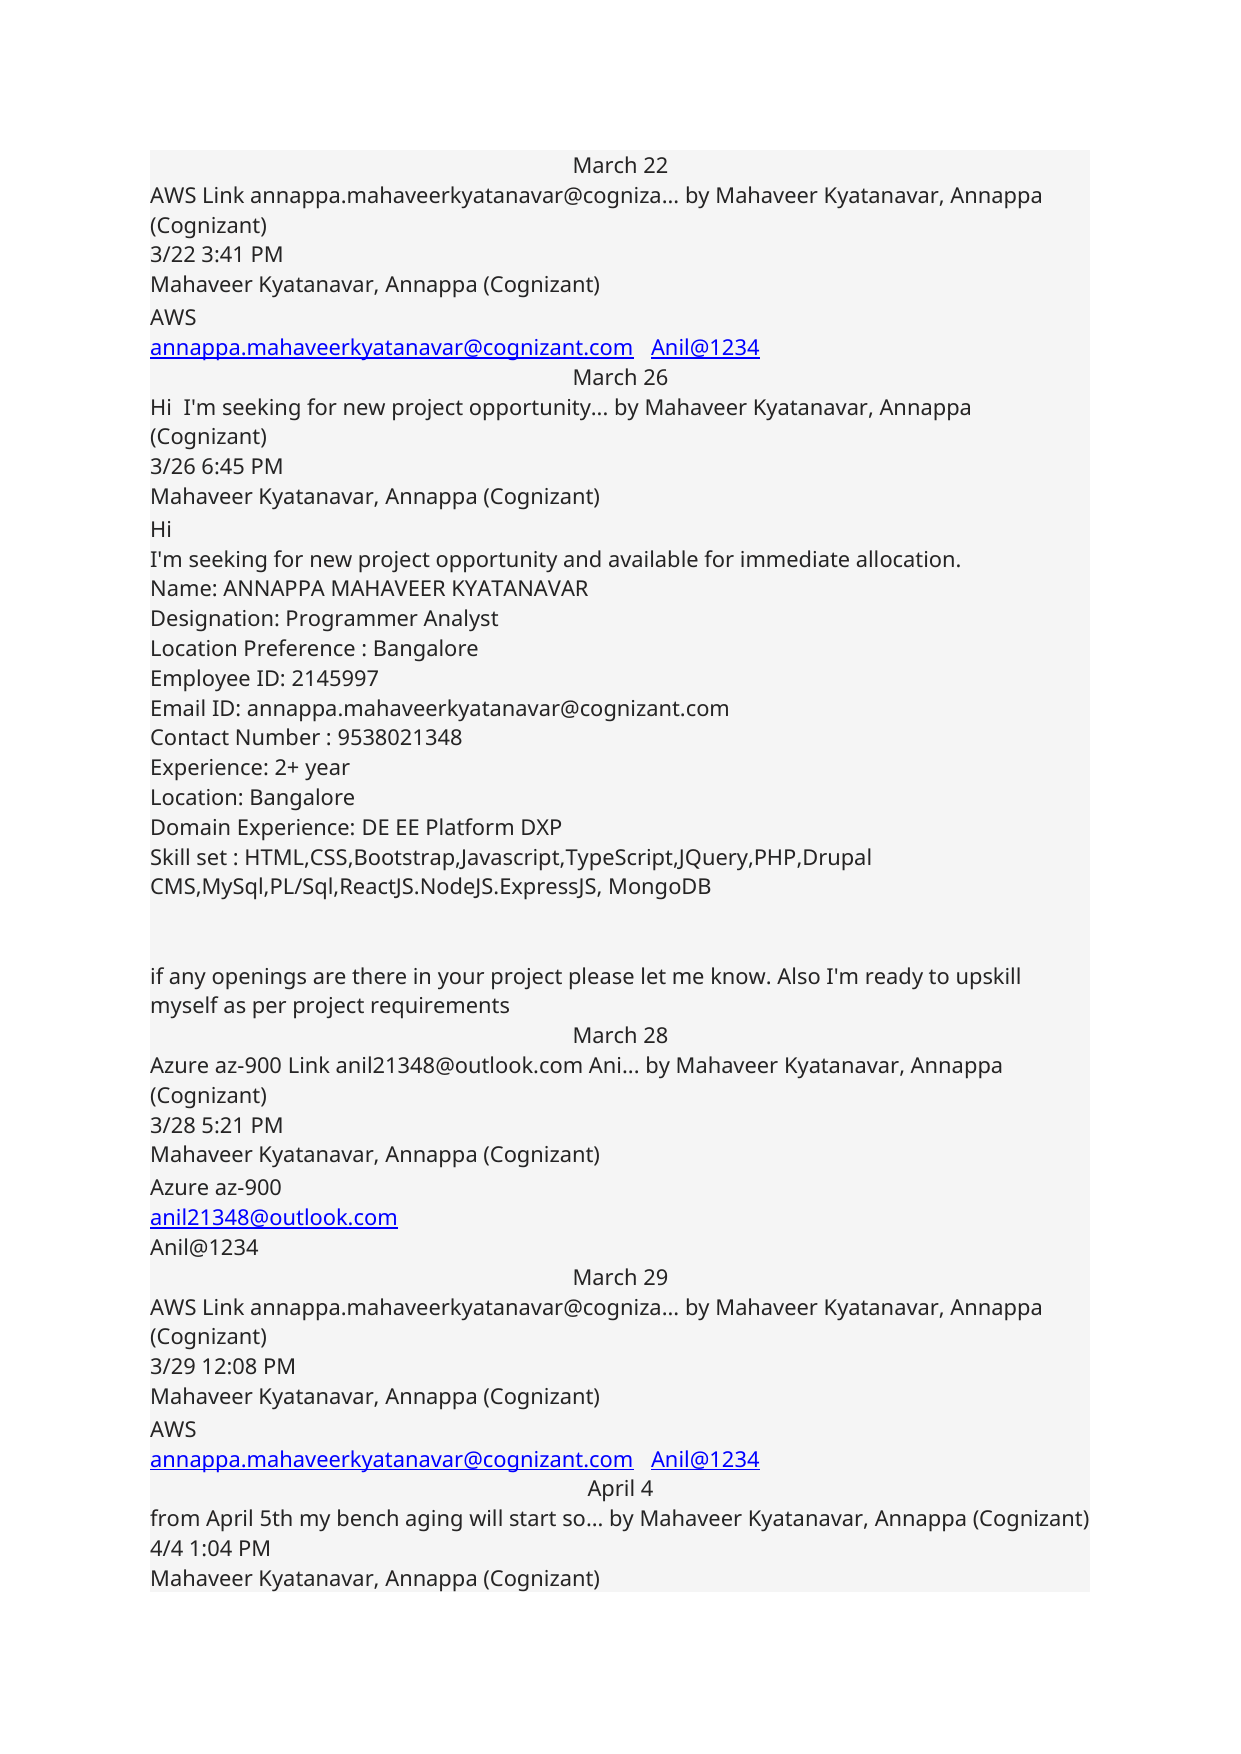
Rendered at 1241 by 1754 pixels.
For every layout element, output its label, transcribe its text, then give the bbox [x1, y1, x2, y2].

text Hi I'm seeking for new project opportunity... by Mahaveer Kyatanavar, Annappa (Cognizant) [150, 391, 1090, 451]
text 3/22 3:41 PM [150, 239, 1090, 269]
text 3/29 12:08 PM [150, 1351, 1090, 1381]
text Name: ANNAPPA MAHAVEER KYATANAVAR [150, 573, 1090, 603]
text Location: Bangalore [150, 782, 1090, 812]
text Mahaveer Kyatanavar, Annappa (Cognizant) [150, 1381, 1090, 1411]
text 3/28 5:21 PM [150, 1109, 1090, 1139]
text annappa.mahaveerkyatanavar@cognizant.com Anil@1234 [150, 1443, 1090, 1473]
text Employee ID: 2145997 [150, 663, 1090, 692]
text March 26 [150, 362, 1090, 391]
text Contact Number : 9538021348 [150, 722, 1090, 752]
text from April 5th my bench aging will start so... by Mahaveer Kyatanavar, Annappa (Cognizant) [150, 1503, 1090, 1533]
text April 4 [150, 1473, 1090, 1503]
text March 29 [150, 1262, 1090, 1291]
text Designation: Programmer Analyst [150, 603, 1090, 633]
text I'm seeking for new project opportunity and available for immediate allocation. [150, 543, 1090, 573]
text Location Preference : Bangalore [150, 633, 1090, 663]
text March 28 [150, 1020, 1090, 1050]
text Mahaveer Kyatanavar, Annappa (Cognizant) [150, 481, 1090, 511]
text Hi [150, 514, 1090, 543]
text if any openings are there in your project please let me know. Also I'm ready to upskill myself as per project requirements [150, 961, 1090, 1020]
text Mahaveer Kyatanavar, Annappa (Cognizant) [150, 1563, 1090, 1592]
text Azure az-900 [150, 1172, 1090, 1202]
text AWS [150, 302, 1090, 332]
text Domain Experience: DE EE Platform DXP [150, 812, 1090, 841]
text Mahaveer Kyatanavar, Annappa (Cognizant) [150, 269, 1090, 299]
text March 22 [150, 150, 1090, 180]
text Azure az-900 Link anil21348@outlook.com Ani... by Mahaveer Kyatanavar, Annappa (Cognizant) [150, 1050, 1090, 1109]
text Experience: 2+ year [150, 752, 1090, 782]
text AWS Link annappa.mahaveerkyatanavar@cogniza... by Mahaveer Kyatanavar, Annappa (Cognizant) [150, 180, 1090, 239]
text 3/26 6:45 PM [150, 451, 1090, 481]
text Anil@1234 [150, 1232, 1090, 1262]
text anil21348@outlook.com [150, 1202, 1090, 1232]
text 4/4 1:04 PM [150, 1533, 1090, 1563]
text Email ID: annappa.mahaveerkyatanavar@cognizant.com [150, 692, 1090, 722]
text Skill set : HTML,CSS,Bootstrap,Javascript,TypeScript,JQuery,PHP,Drupal CMS,MySql,PL/Sql,ReactJS.NodeJS.ExpressJS, MongoDB [150, 841, 1090, 901]
text Mahaveer Kyatanavar, Annappa (Cognizant) [150, 1139, 1090, 1169]
text AWS [150, 1414, 1090, 1443]
text annappa.mahaveerkyatanavar@cognizant.com Anil@1234 [150, 332, 1090, 362]
text AWS Link annappa.mahaveerkyatanavar@cogniza... by Mahaveer Kyatanavar, Annappa (Cognizant) [150, 1291, 1090, 1351]
